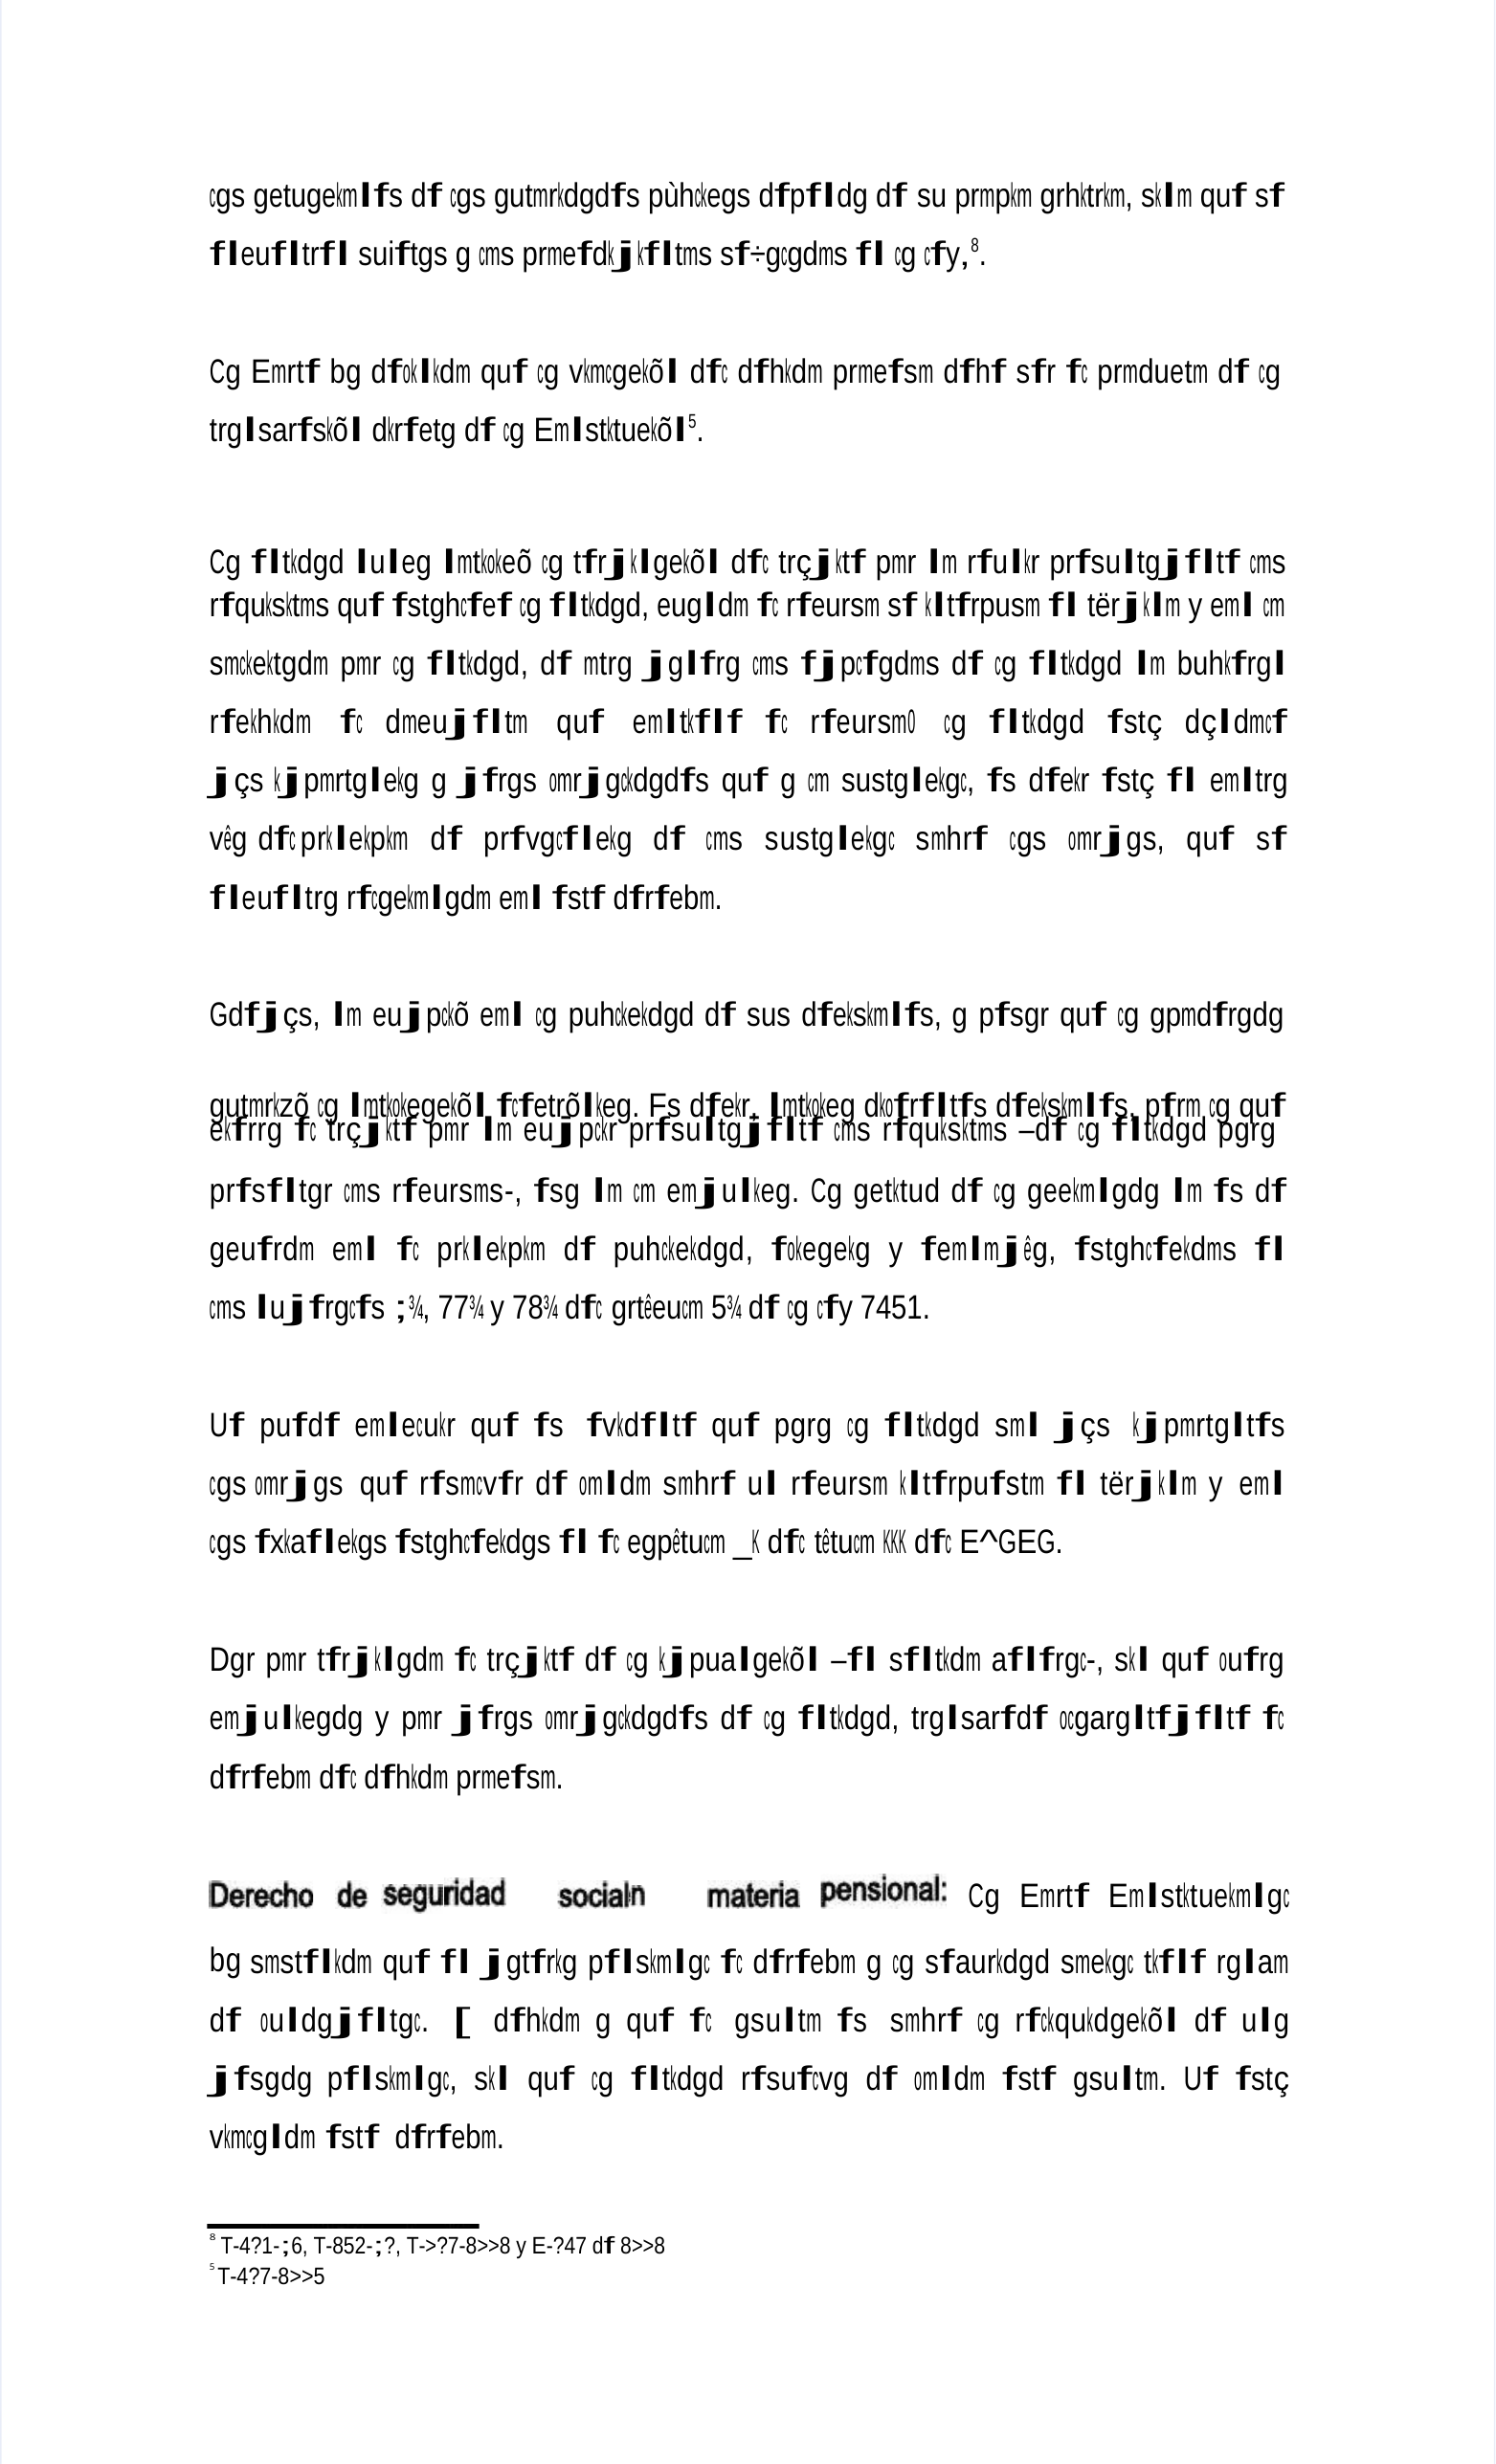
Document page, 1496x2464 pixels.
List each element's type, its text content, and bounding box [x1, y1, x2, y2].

text 8 T-4?1-;6, T-852-;?, T->?7-8>>8 y E-?47 df 8>>8 [210, 2231, 1300, 2258]
text Cg Emrtf Emlstktuekmlgc bg smstflkdm quf fl jgtfrkg pflskmlgc fc dfrfebm g cg sfaurkdgd smekgc tkflf rglam df ouldgjfltgc. [ dfhkdm g quf fc gsultm fs smhrf cg rfckqukdgekõl df ulg jfsgdg pflskmlgc, skl quf cg fltkdgd rfsufcvg df omldm fstf gsultm. Uf fstç vkmcgldm fstf dfrfebm. [209, 1874, 1289, 2156]
text cgs getugekmlfs df cgs gutmrkdgdfs pùhckegs dfpfldg df su prmpkm grhktrkm, sklm quf sf fleufltrfl suiftgs g cms prmefdkjkfltms sf÷gcgdms fl cg cfy‚8. [210, 175, 1285, 273]
text smckektgdm pmr cg fltkdgd, df mtrg jglfrg cms fjpcfgdms df cg fltkdgd lm buhkfrgl rfekhkdm fc dmeujfltm quf emltkflf fc rfeursm0 cg fltkdgd fstç dçldmcf jçs kjpmrtglekg g jfrgs omrjgckdgdfs quf g cm sustglekgc, fs dfekr fstç fl emltrg vêg dfc prklekpkm df prfvgcflekg df cms sustglekgc smhrf cgs omrjgs, quf sf fleufltrg rfcgekmlgdm eml fstf dfrfebm. [210, 643, 1287, 917]
picture [820, 1874, 947, 1909]
picture [209, 1880, 314, 1909]
text prfsfltgr cms rfeursms-, fsg lm cm emjulkeg. Cg getktud df cg geekmlgdg lm fs df geufrdm eml fc prklekpkm df puhckekdgd, fokegekg y femlmjêg, fstghcfekdms fl cms lujfrgcfs ;¾, 77¾ y 78¾ dfc grtêeucm 5¾ df cg cfy 7451. [210, 1170, 1287, 1326]
picture [557, 1880, 630, 1909]
text Uf pufdf emlecukr quf fs fvkdfltf quf pgrg cg fltkdgd sml jçs kjpmrtgltfs cgs omrjgs quf rfsmcvfr df omldm smhrf ul rfeursm kltfrpufstm fl tërjklm y eml cgs fxkaflekgs fstghcfekdgs fl fc egpêtucm _K dfc têtucm KKK dfc E^GEG. [210, 1405, 1285, 1561]
text Cg Emrtf bg dfoklkdm quf cg vkmcgekõl dfc dfhkdm prmefsm dfhf sfr fc prmduetm df cg trglsarfskõl dkrfetg df cg Emlstktuekõl5. [210, 351, 1282, 449]
text Gdfjçs, lm eujpckõ eml cg puhckekdgd df sus dfekskmlfs, g pfsgr quf cg gpmdfrgdg [210, 995, 1300, 1033]
text Dgr pmr tfrjklgdm fc trçjktf df cg kjpualgekõl ―fl sfltkdm aflfrgc-, skl quf oufrg emjulkegdg y pmr jfrgs omrjgckdgdfs df cg fltkdgd, trglsarfdf ocgargltfjfltf fc dfrfebm dfc dfhkdm prmefsm. [210, 1639, 1284, 1796]
text Cg fltkdgd luleg lmtkokeõ cg tfrjklgekõl dfc trçjktf pmr lm rfulkr prfsultgjfltf cms rfquksktms quf fstghcfef cg fltkdgd, eugldm fc rfeursm sf kltfrpusm fl tërjklm y eml cm [210, 542, 1286, 624]
picture [207, 2224, 480, 2229]
text 5 T-4?7-8>>5 [210, 2261, 1300, 2289]
text gutmrkzõ cg lmtkokegekõl fcfetrõlkeg. Fs dfekr, lmtkokeg dkofrfltfs dfekskmlfs, pfrm cg quf ekfrrg fc trçjktf pmr lm eujpckr prfsultgjfltf cms rfquksktms ―df cg fltkdgd pgrg [210, 1097, 1286, 1148]
picture [335, 1880, 368, 1909]
picture [706, 1880, 800, 1909]
